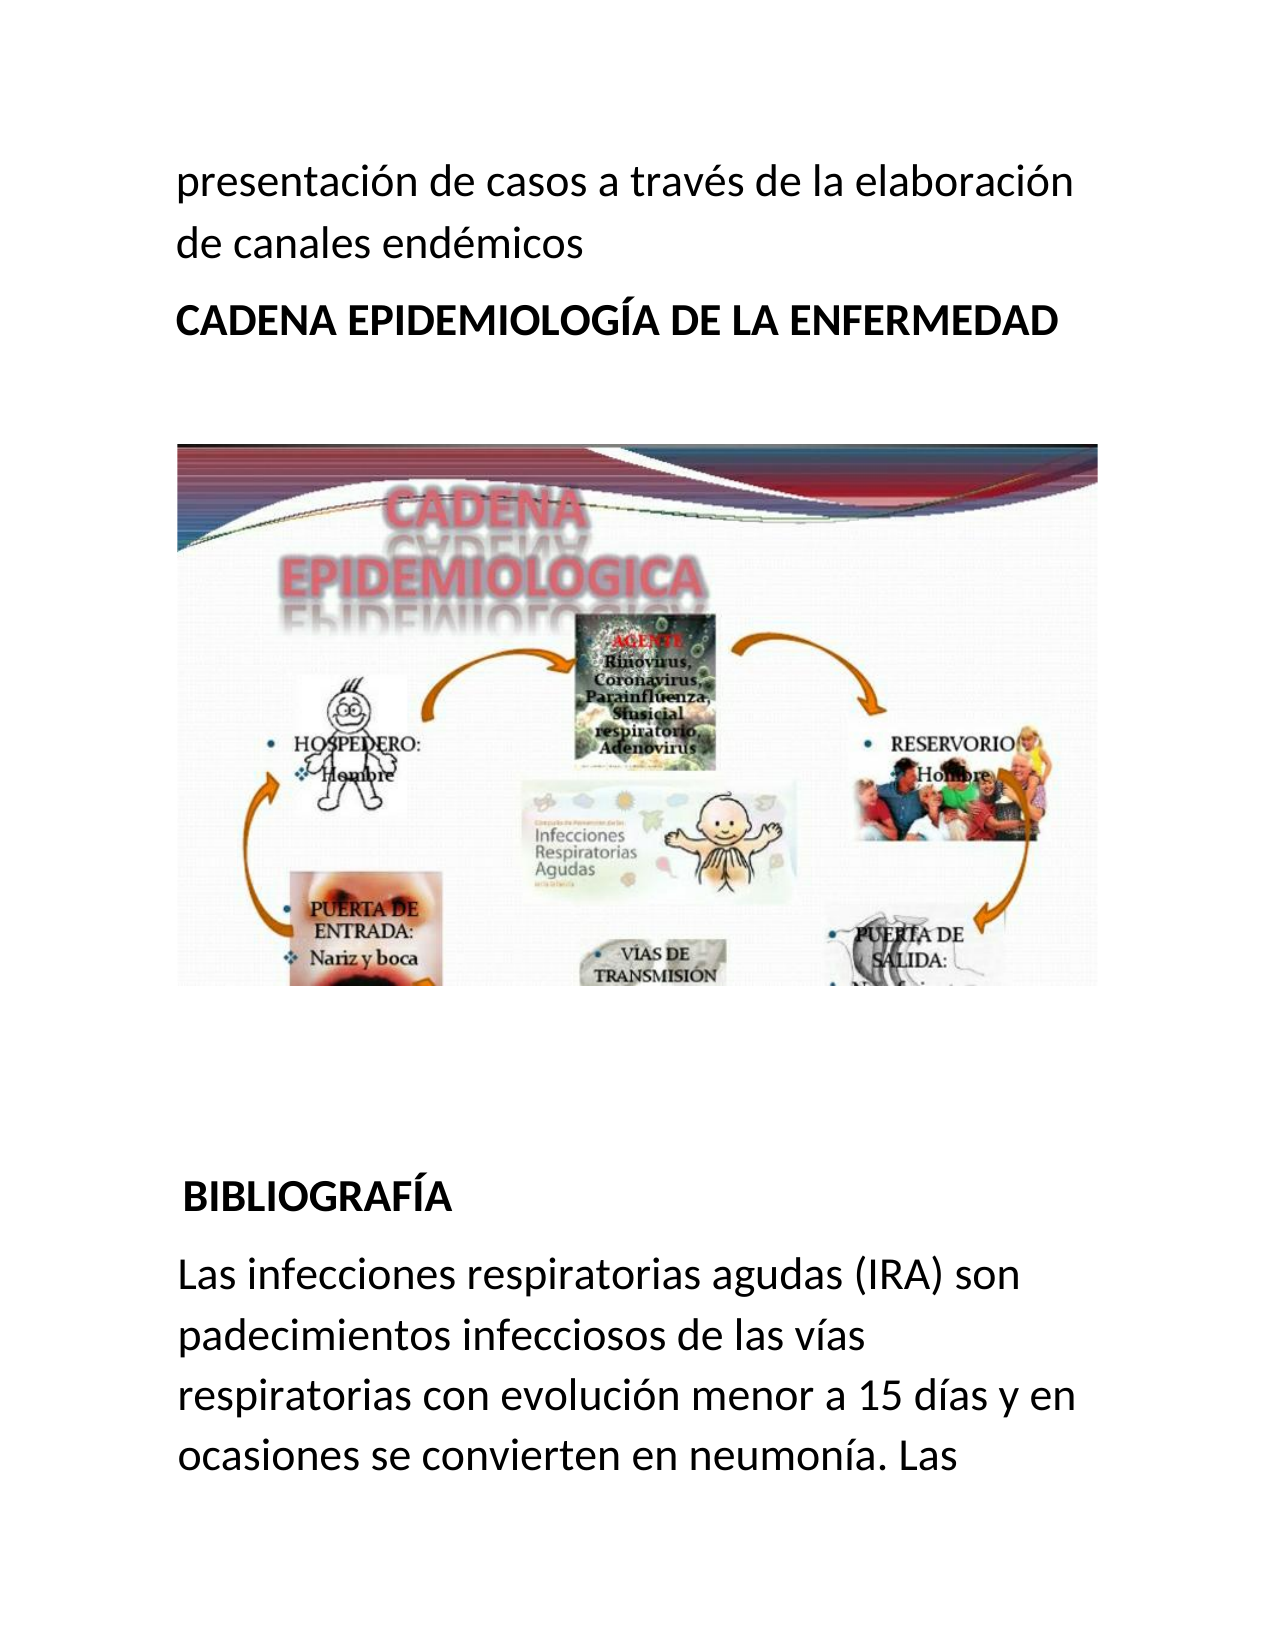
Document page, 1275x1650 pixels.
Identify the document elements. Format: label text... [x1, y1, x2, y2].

text CADENA EPIDEMIOLOGÍA DE LA ENFERMEDAD [176, 291, 1098, 347]
text BIBLIOGRAFÍA [177, 1167, 1098, 1223]
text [176, 152, 1098, 270]
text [177, 1245, 1098, 1482]
picture [177, 444, 1098, 986]
